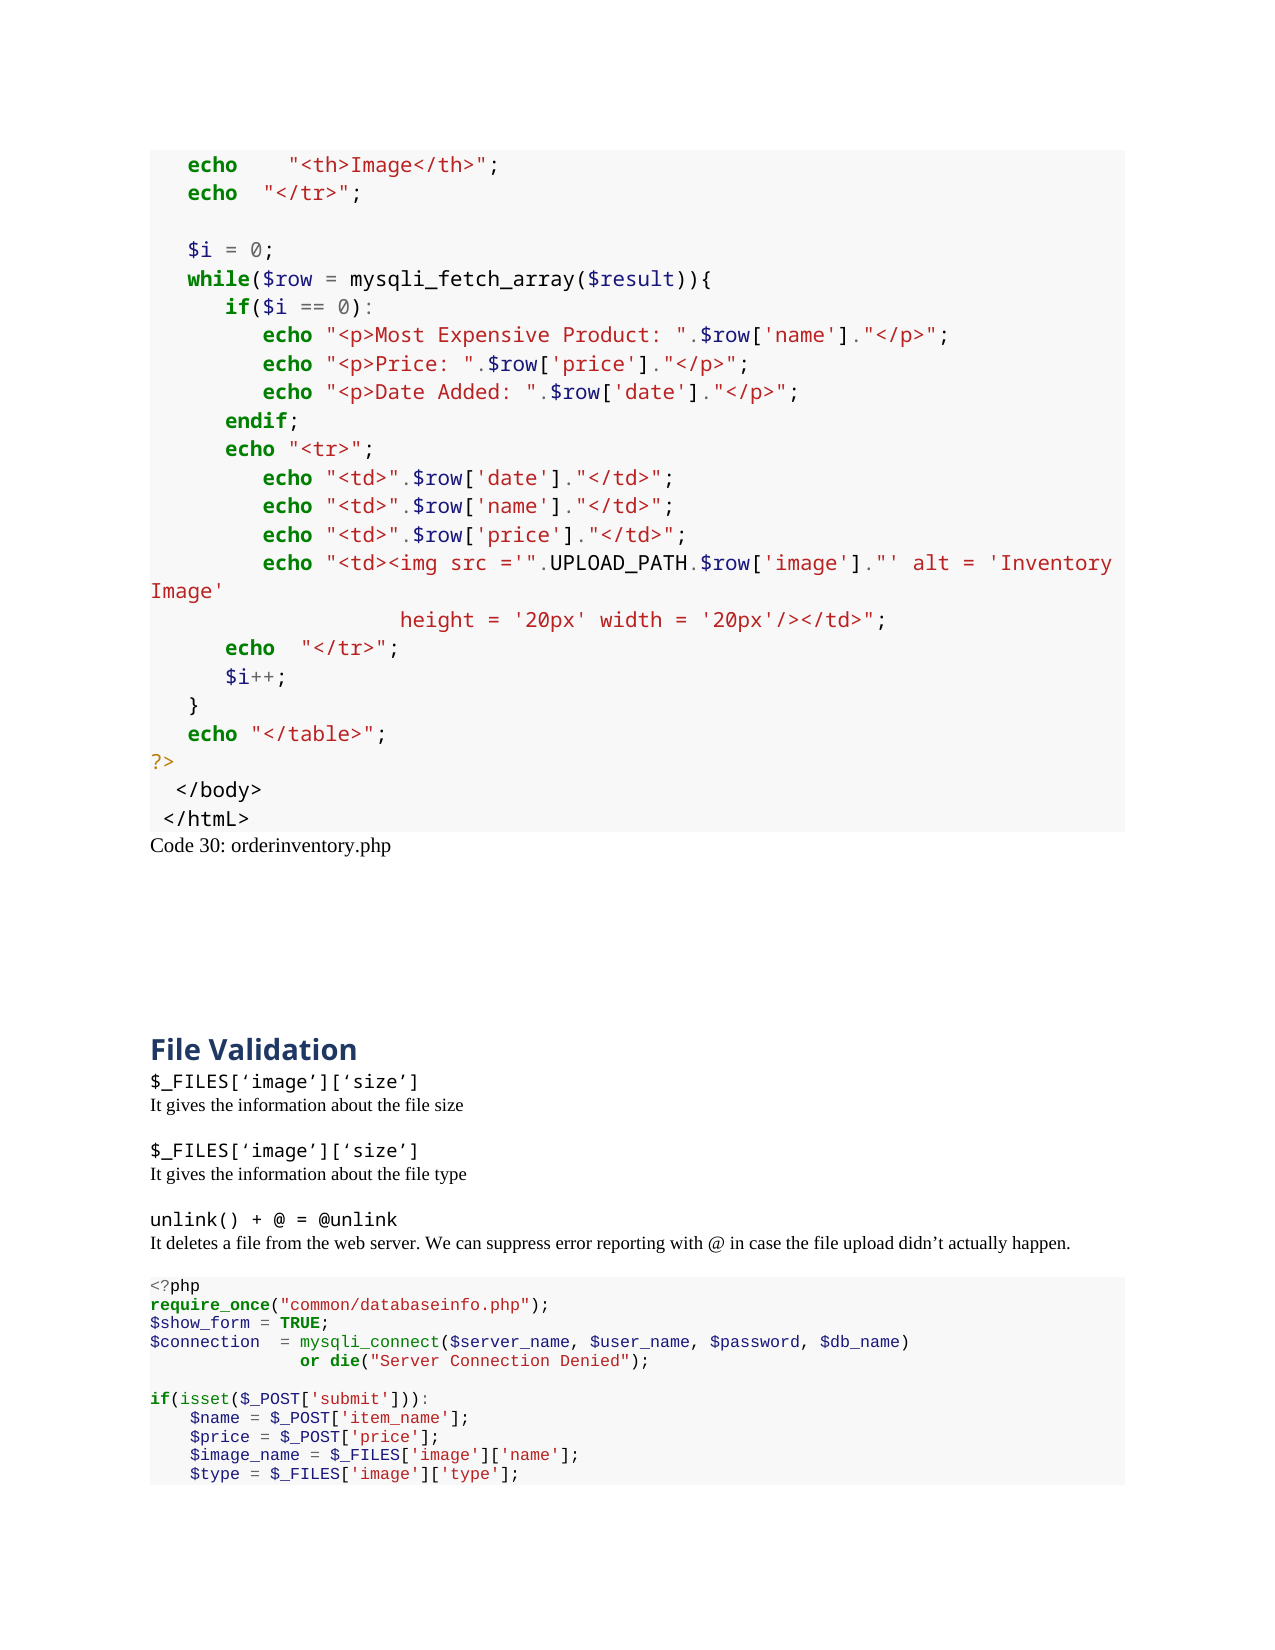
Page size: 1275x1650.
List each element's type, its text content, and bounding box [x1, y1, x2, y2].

text </htmL> [150, 804, 1125, 832]
text echo "<p>Date Added: ".$row['date']."</p>"; [150, 377, 1125, 406]
text unlink() + @ = @unlink [150, 1206, 1125, 1232]
text echo "<td><img src ='".UPLOAD_PATH.$row['image']."' alt = 'Inventory Image' [150, 548, 1125, 605]
text if($i == 0): [150, 292, 1125, 321]
text echo "<td>".$row['date']."</td>"; [150, 463, 1125, 491]
text $connection = mysqli_connect($server_name, $user_name, $password, $db_name) [150, 1334, 1125, 1353]
text if(isset($_POST['submit'])): [150, 1390, 1125, 1409]
text </body> [150, 776, 1125, 804]
text endif; [150, 406, 1125, 434]
text echo "<tr>"; [150, 434, 1125, 463]
text echo "<p>Most Expensive Product: ".$row['name']."</p>"; [150, 321, 1125, 349]
subtitle File Validation [150, 1029, 1125, 1069]
text It deletes a file from the web server. We can suppress error reporting with @ in case the file upload didn’t actually happen. [150, 1232, 1125, 1253]
text $_FILES[‘image’][‘size’] [150, 1137, 1125, 1163]
text require_once("common/databaseinfo.php"); [150, 1296, 1125, 1315]
text $show_form = TRUE; [150, 1315, 1125, 1334]
text height = '20px' width = '20px'/></td>"; [150, 605, 1125, 633]
text <?php [150, 1277, 1125, 1296]
text while($row = mysqli_fetch_array($result)){ [150, 264, 1125, 292]
text $type = $_FILES['image']['type']; [150, 1466, 1125, 1485]
text $name = $_POST['item_name']; [150, 1409, 1125, 1428]
text Code 30: orderinventory.php [150, 832, 1125, 857]
text $price = $_POST['price']; [150, 1428, 1125, 1447]
text It gives the information about the file size [150, 1094, 1125, 1116]
text echo "</tr>"; [150, 633, 1125, 662]
text $i++; [150, 662, 1125, 690]
text $_FILES[‘image’][‘size’] [150, 1069, 1125, 1094]
text echo "<th>Image</th>"; [150, 150, 1125, 178]
text It gives the information about the file type [150, 1163, 1125, 1184]
text or die("Server Connection Denied"); [150, 1353, 1125, 1372]
text echo "<td>".$row['price']."</td>"; [150, 520, 1125, 548]
text echo "</table>"; [150, 719, 1125, 747]
text ?> [150, 747, 1125, 776]
text } [150, 690, 1125, 719]
text echo "</tr>"; [150, 178, 1125, 207]
text $image_name = $_FILES['image']['name']; [150, 1447, 1125, 1466]
text echo "<p>Price: ".$row['price']."</p>"; [150, 349, 1125, 377]
text $i = 0; [150, 235, 1125, 264]
text echo "<td>".$row['name']."</td>"; [150, 491, 1125, 520]
